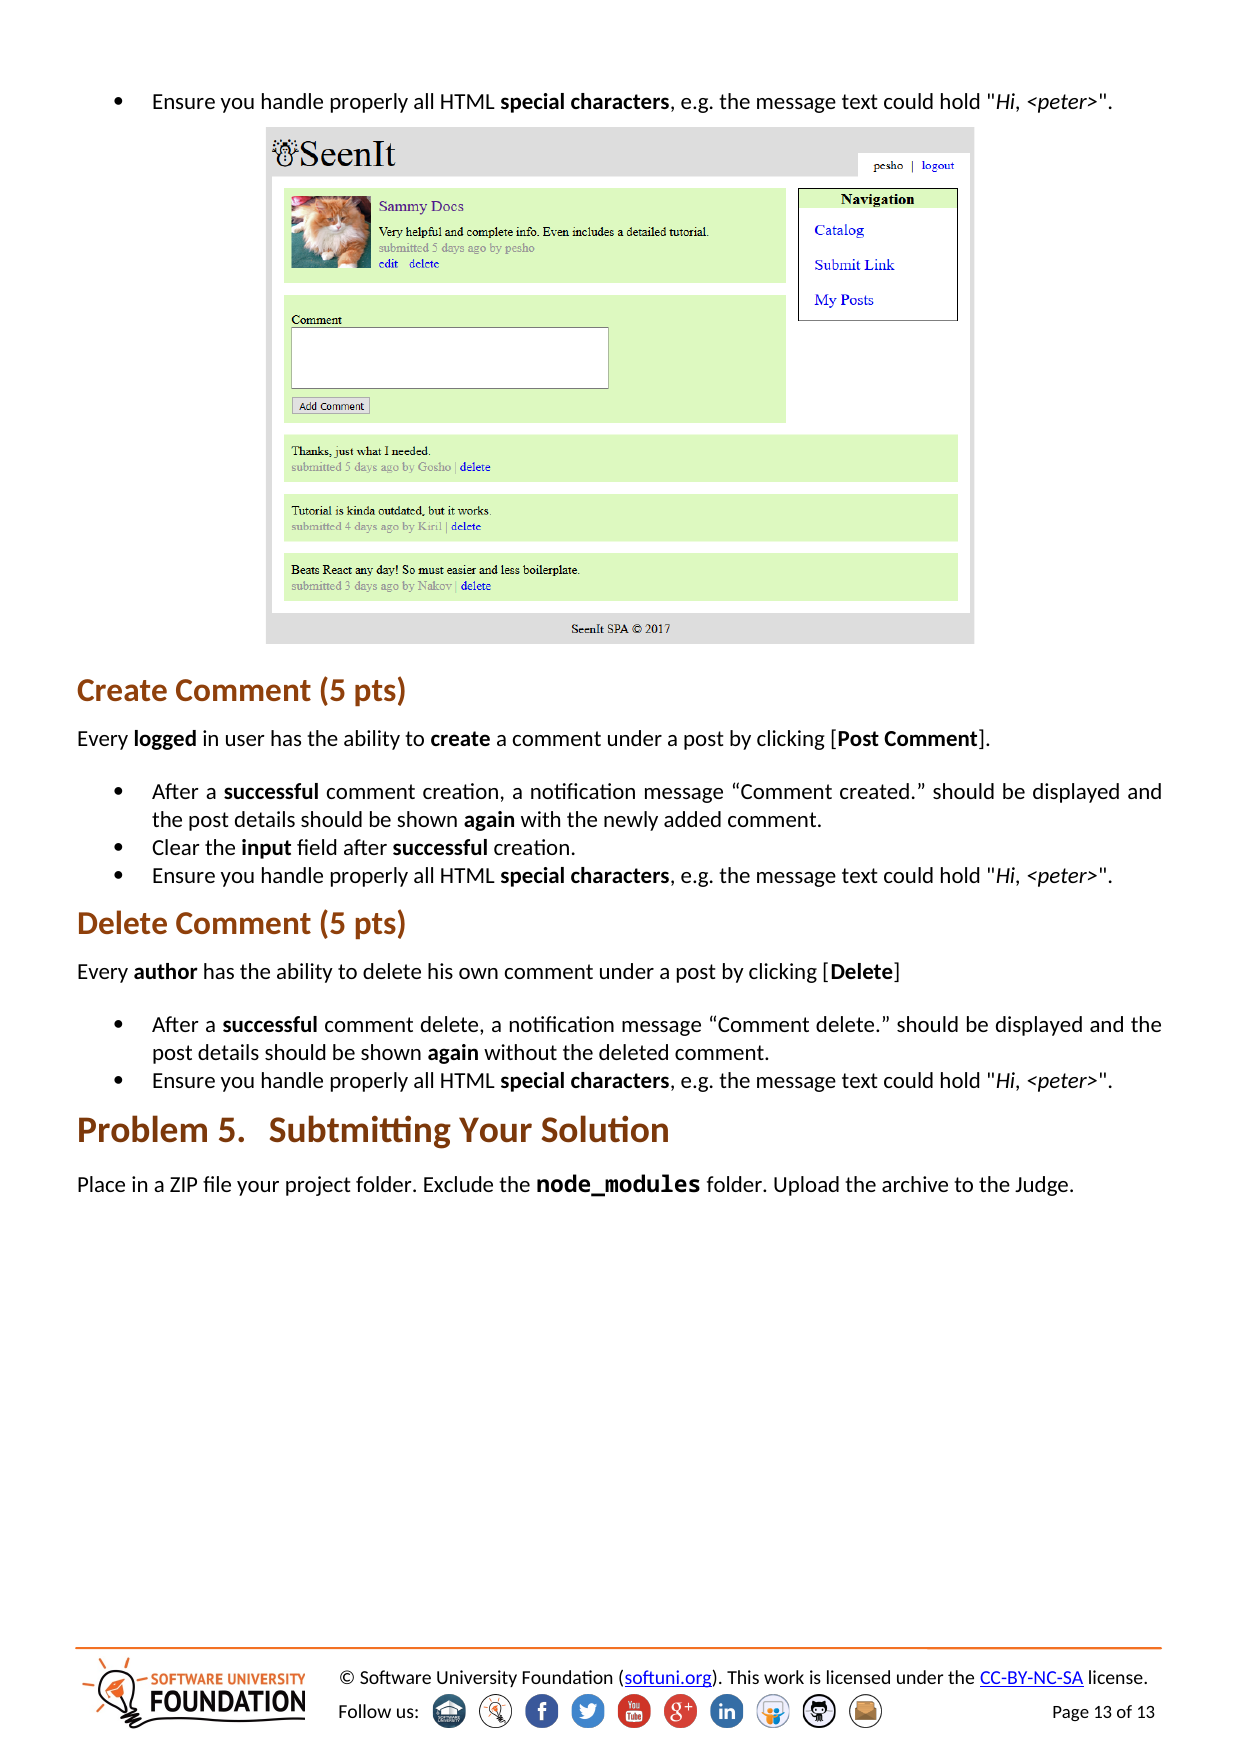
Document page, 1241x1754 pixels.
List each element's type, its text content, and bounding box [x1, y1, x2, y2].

picture [81, 1656, 305, 1729]
list After a successful comment delete, a notification message “Comment delete.” should be displayed and the post details should be shown again without the deleted comment. [114, 1010, 1163, 1066]
picture [617, 1694, 651, 1728]
picture [664, 1694, 697, 1728]
picture [571, 1694, 605, 1728]
subtitle Create Comment (5 pts) [77, 669, 1163, 710]
picture [265, 127, 975, 644]
list Ensure you handle properly all HTML special characters, e.g. the message text could hold "Hi, <peter>". [114, 1066, 1163, 1094]
picture [710, 1694, 744, 1728]
picture [802, 1694, 836, 1728]
subtitle Delete Comment (5 pts) [77, 902, 1163, 942]
list After a successful comment creation, a notification message “Comment created.” should be displayed and the post details should be shown again with the newly added comment. [114, 777, 1163, 833]
text Every logged in user has the ability to create a comment under a post by clicking [Post Comment]. [77, 724, 1163, 752]
picture [479, 1694, 512, 1728]
subtitle Subtmitting Your Solution [77, 1106, 1163, 1152]
picture [849, 1694, 882, 1728]
list Clear the input field after successful creation. [114, 833, 1163, 861]
picture [432, 1694, 466, 1728]
list Ensure you handle properly all HTML special characters, e.g. the message text could hold "Hi, <peter>". [114, 861, 1163, 889]
text Every author has the ability to delete his own comment under a post by clicking [Delete] [77, 957, 1163, 985]
list Ensure you handle properly all HTML special characters, e.g. the message text could hold "Hi, <peter>". [114, 87, 1163, 115]
text Place in a ZIP file your project folder. Exclude the node_modules folder. Upload the archive to the Judge. [77, 1167, 1163, 1199]
picture [525, 1694, 559, 1728]
picture [756, 1694, 790, 1728]
